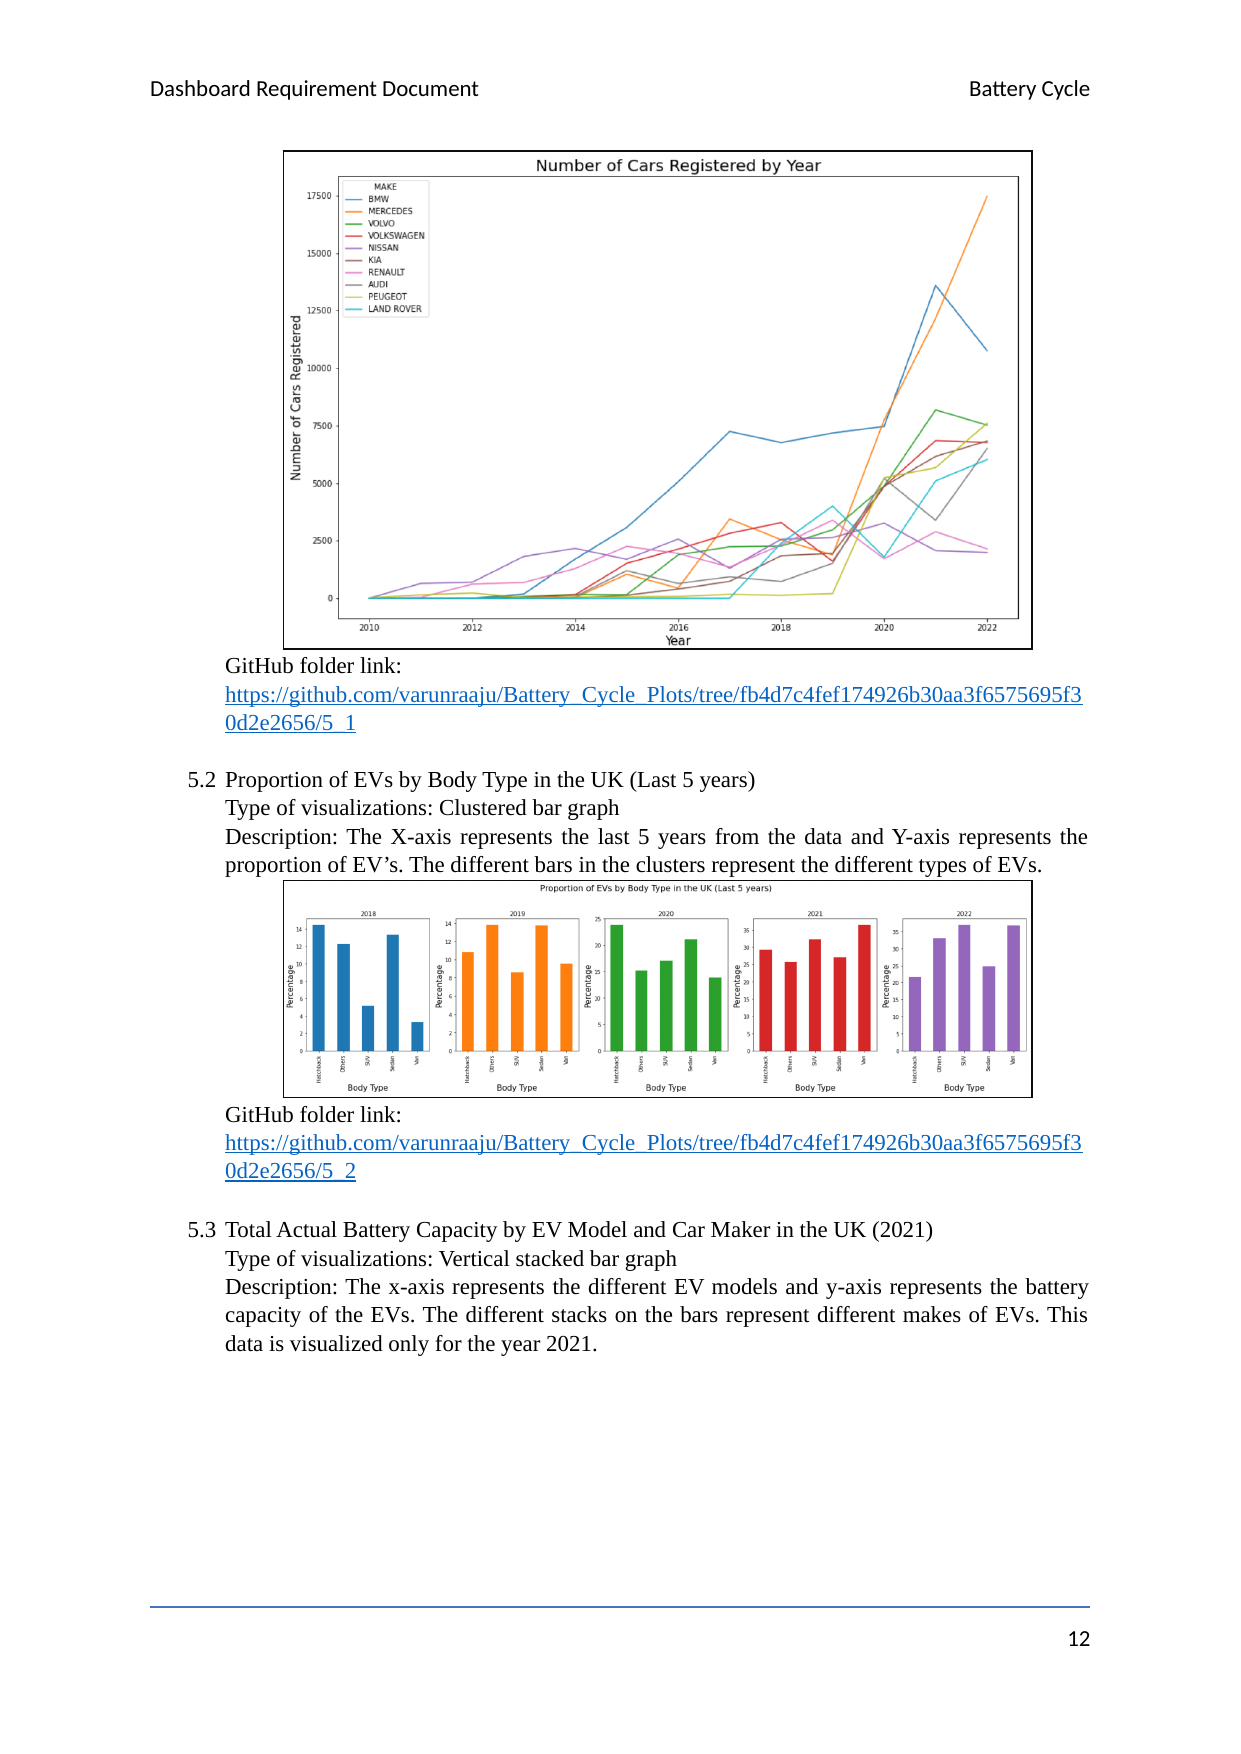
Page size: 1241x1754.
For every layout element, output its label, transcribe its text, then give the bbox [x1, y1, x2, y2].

list GitHub folder link: https://github.com/varunraaju/Battery_Cycle_Plots/tree/fb4d7c4fef174926b30aa3f6575695f30d2e2656/5_1 [225, 652, 1090, 735]
list Description: The X-axis represents the last 5 years from the data and Y-axis represents the proportion of EV’s. The different bars in the clusters represent the different types of EVs. [225, 823, 1090, 878]
list Type of visualizations: Clustered bar graph [225, 794, 1090, 821]
list Type of visualizations: Vertical stacked bar graph [225, 1244, 1090, 1271]
list Total Actual Battery Capacity by EV Model and Car Maker in the UK (2021) [187, 1216, 1090, 1242]
list GitHub folder link: https://github.com/varunraaju/Battery_Cycle_Plots/tree/fb4d7c4fef174926b30aa3f6575695f30d2e2656/5_2 [225, 1101, 1090, 1184]
list Description: The x-axis represents the different EV models and y-axis represents the battery capacity of the EVs. The different stacks on the bars represent different makes of EVs. This data is visualized only for the year 2021. [225, 1273, 1090, 1356]
list Proportion of EVs by Body Type in the UK (Last 5 years) [187, 766, 1090, 792]
